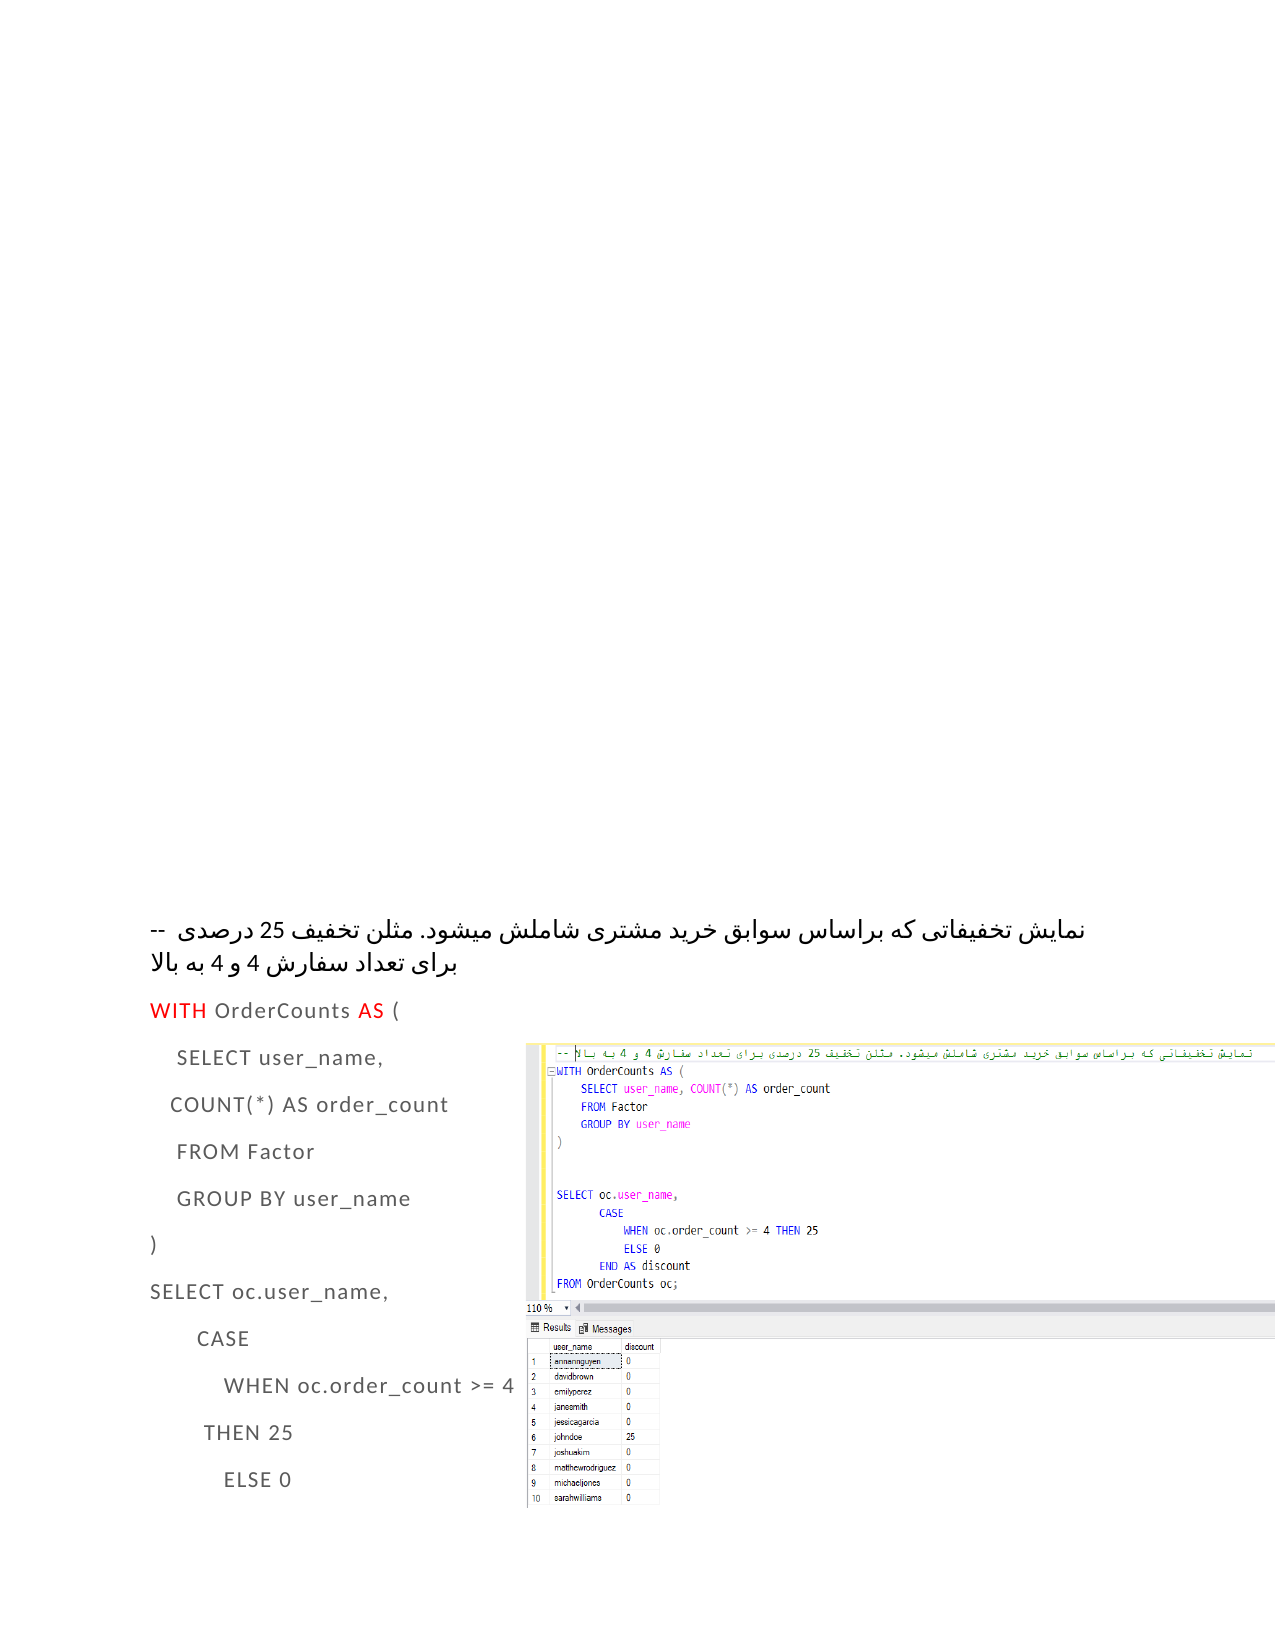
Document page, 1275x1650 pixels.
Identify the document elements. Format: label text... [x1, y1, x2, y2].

subtitle THEN 25 [150, 1418, 525, 1446]
subtitle COUNT(*) AS order_count [150, 1090, 525, 1118]
subtitle WHEN oc.order_count >= 4 [150, 1371, 525, 1399]
text -- نمایش تخفیفاتی که براساس سوابق خرید مشتری شاملش میشود. مثلن تخفیف 25 درصدی برای تعداد سفارش 4 و 4 به بالا [150, 914, 1125, 977]
picture [525, 1043, 1275, 1508]
subtitle FROM Factor [150, 1137, 525, 1165]
subtitle SELECT user_name, [150, 1043, 525, 1071]
subtitle ) [150, 1231, 525, 1259]
subtitle SELECT oc.user_name, [150, 1277, 525, 1306]
subtitle WITH OrderCounts AS ( [150, 996, 1125, 1024]
subtitle CASE [150, 1324, 525, 1352]
subtitle ELSE 0 [150, 1465, 525, 1493]
subtitle GROUP BY user_name [150, 1184, 525, 1212]
